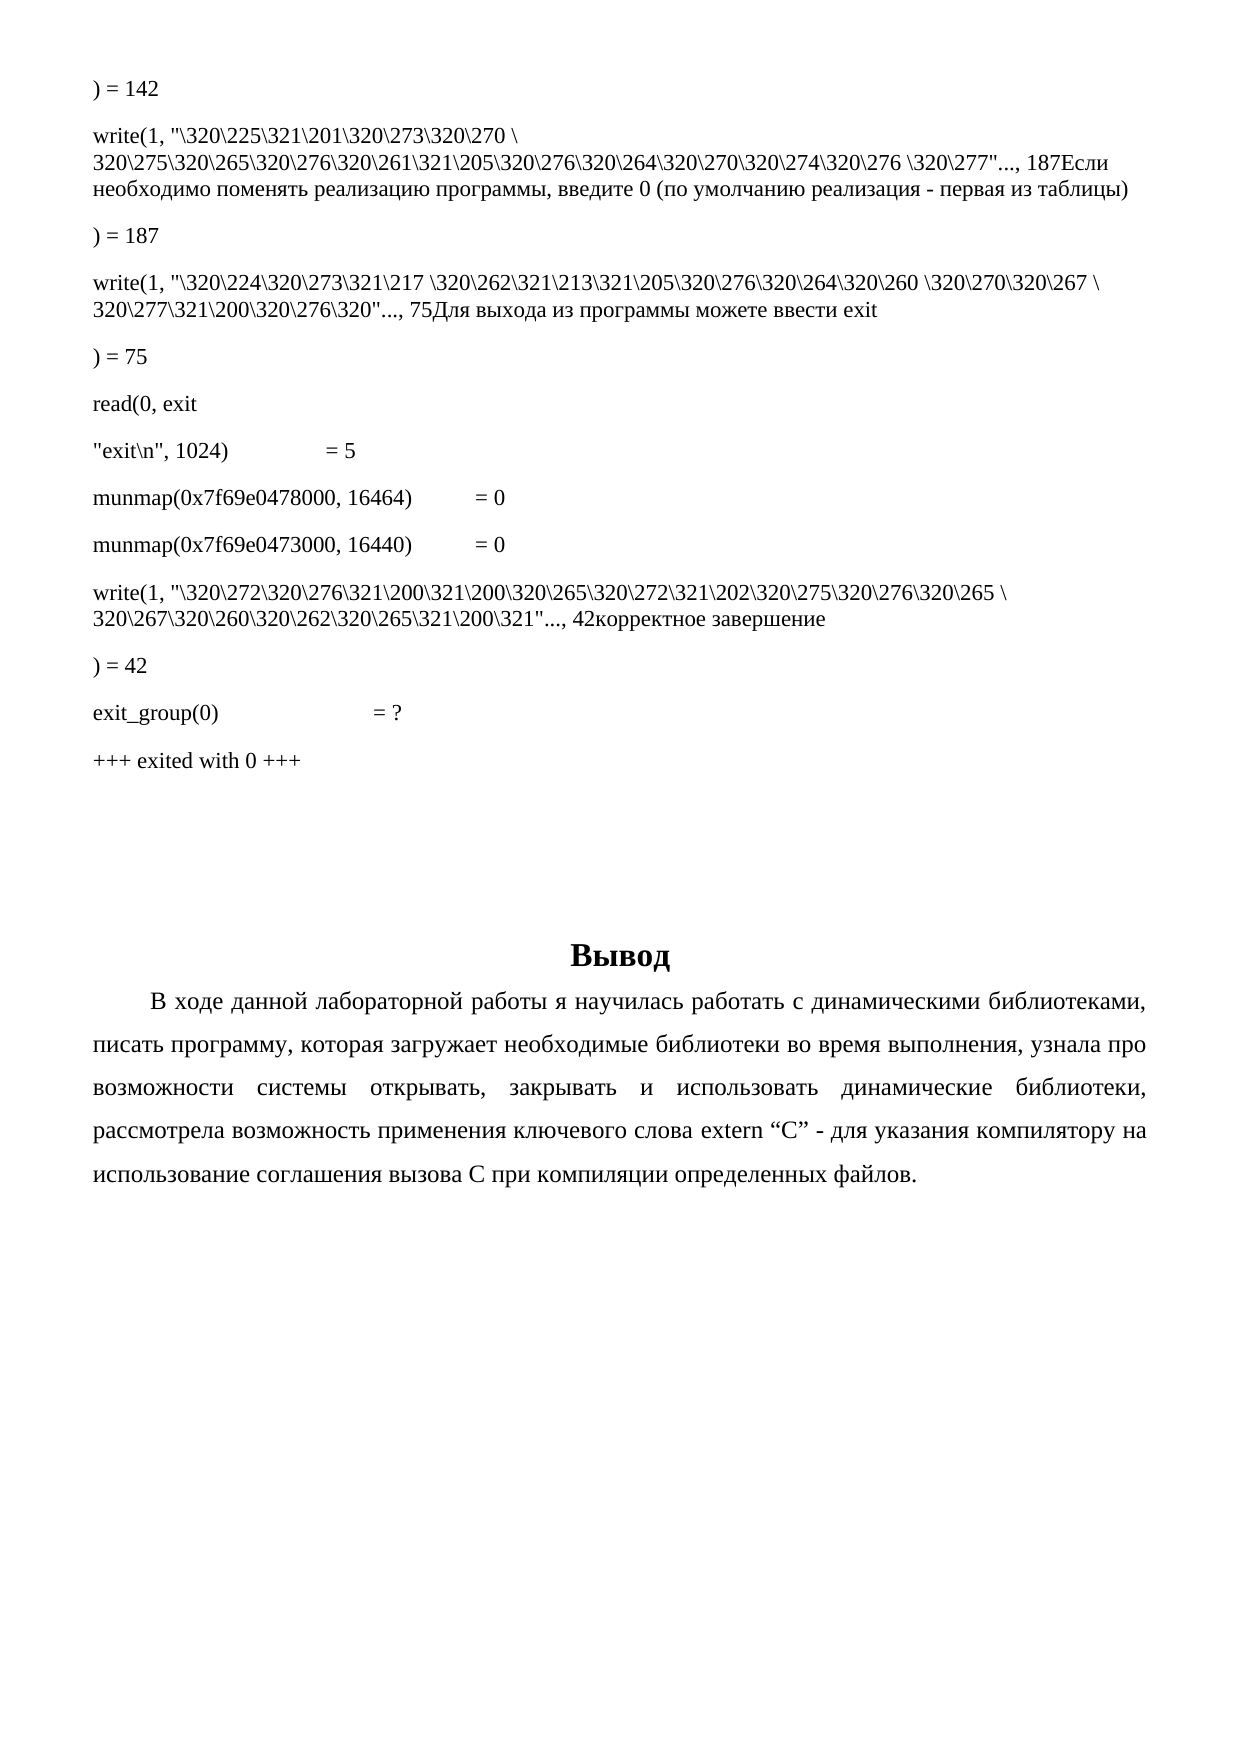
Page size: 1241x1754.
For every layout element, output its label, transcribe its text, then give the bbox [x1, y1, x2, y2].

text +++ exited with 0 +++ [93, 747, 1147, 773]
text exit_group(0) = ? [93, 699, 1147, 726]
text В ходе данной лабораторной работы я научилась работать с динамическими библиотеками, писать программу, которая загружает необходимые библиотеки во время выполнения, узнала про возможности системы открывать, закрывать и использовать динамические библиотеки, рассмотрела возможность применения ключевого слова extern “C” - для указания компилятору на использование соглашения вызова С при компиляции определенных файлов. [93, 986, 1147, 1187]
text write(1, "\320\224\320\273\321\217 \320\262\321\213\321\205\320\276\320\264\320\260 \320\270\320\267 \320\277\321\200\320\276\320"..., 75Для выхода из программы можете ввести exit [93, 269, 1147, 322]
text write(1, "\320\272\320\276\321\200\321\200\320\265\320\272\321\202\320\275\320\276\320\265 \320\267\320\260\320\262\320\265\321\200\321"..., 42корректное завершение [93, 579, 1147, 631]
text munmap(0x7f69e0478000, 16464) = 0 [93, 484, 1147, 511]
text read(0, exit [93, 390, 1147, 416]
text write(1, "\320\225\321\201\320\273\320\270 \320\275\320\265\320\276\320\261\321\205\320\276\320\264\320\270\320\274\320\276 \320\277"..., 187Если необходимо поменять реализацию программы, введите 0 (по умолчанию реализация - первая из таблицы) [93, 122, 1147, 201]
text munmap(0x7f69e0473000, 16440) = 0 [93, 532, 1147, 558]
text "exit\n", 1024) = 5 [93, 437, 1147, 463]
text ) = 187 [93, 222, 1147, 248]
text ) = 75 [93, 343, 1147, 369]
text ) = 142 [93, 75, 1147, 101]
text ) = 42 [93, 652, 1147, 679]
text Вывод [93, 935, 1147, 974]
